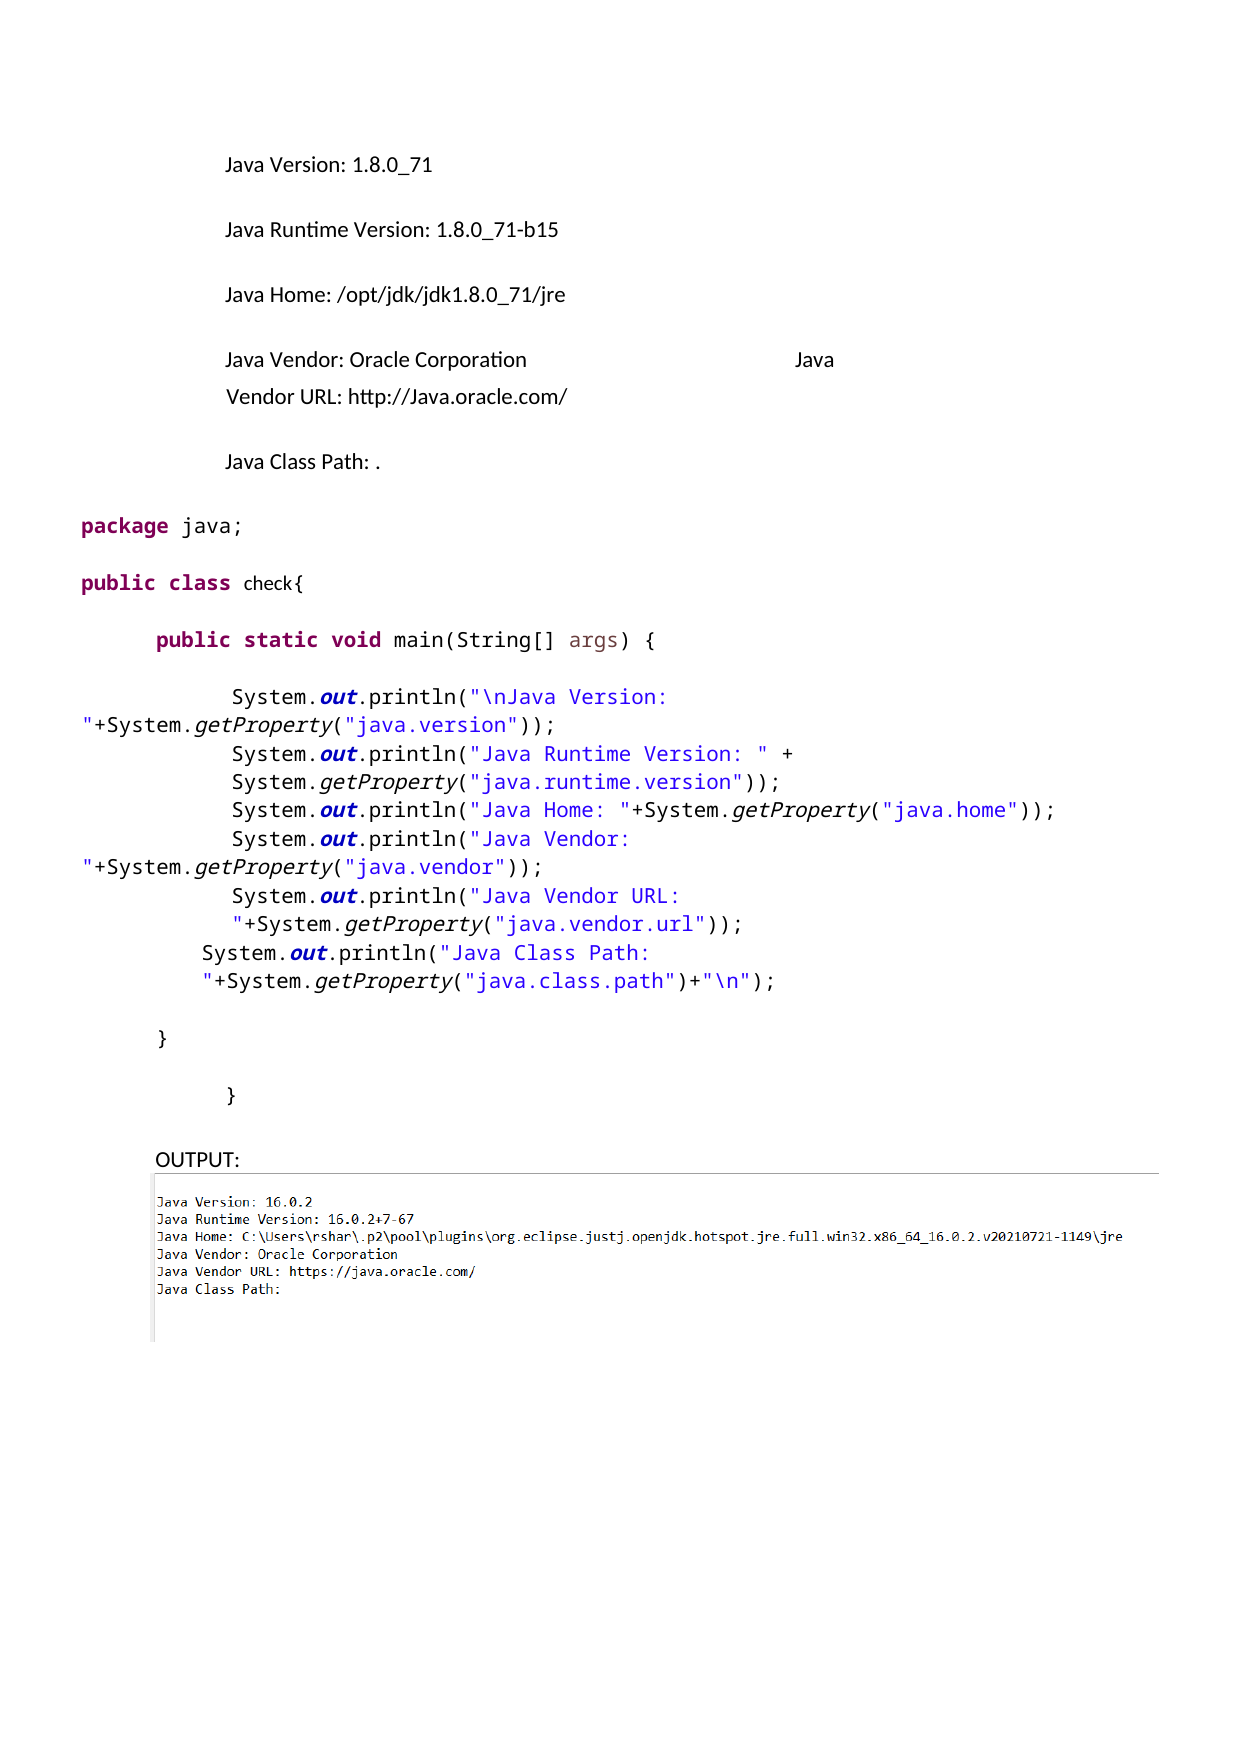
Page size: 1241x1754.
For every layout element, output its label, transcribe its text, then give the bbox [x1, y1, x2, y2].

text System.out.println("Java Vendor URL: "+System.getProperty("java.vendor.url")); [231, 881, 1090, 938]
text public class check{ [81, 568, 1090, 597]
text Java Version: 1.8.0_71 [225, 150, 1092, 178]
text public static void main(String[] args) { [81, 625, 1090, 654]
text Java Class Path: . [225, 447, 1092, 475]
picture [150, 1173, 1159, 1342]
text Java Home: /opt/jdk/jdk1.8.0_71/jre [225, 280, 1092, 308]
text package java; [81, 512, 1090, 540]
text } [225, 1080, 1092, 1108]
text System.out.println("Java Home: "+System.getProperty("java.home")); [81, 796, 1090, 824]
text Java Runtime Version: 1.8.0_71-b15 [225, 215, 1092, 243]
text Java Vendor: Oracle Corporation Java Vendor URL: http://Java.oracle.com/ [225, 345, 837, 410]
text System.out.println("Java Vendor: "+System.getProperty("java.vendor")); [81, 824, 1090, 881]
text System.out.println("Java Runtime Version: " + System.getProperty("java.runtime.version")); [231, 739, 1090, 796]
text System.out.println("\nJava Version: "+System.getProperty("java.version")); [81, 682, 1090, 739]
text System.out.println("Java Class Path: "+System.getProperty("java.class.path")+"\n"); [201, 938, 1090, 995]
text OUTPUT: [150, 1146, 1090, 1173]
text } [81, 1023, 1090, 1052]
